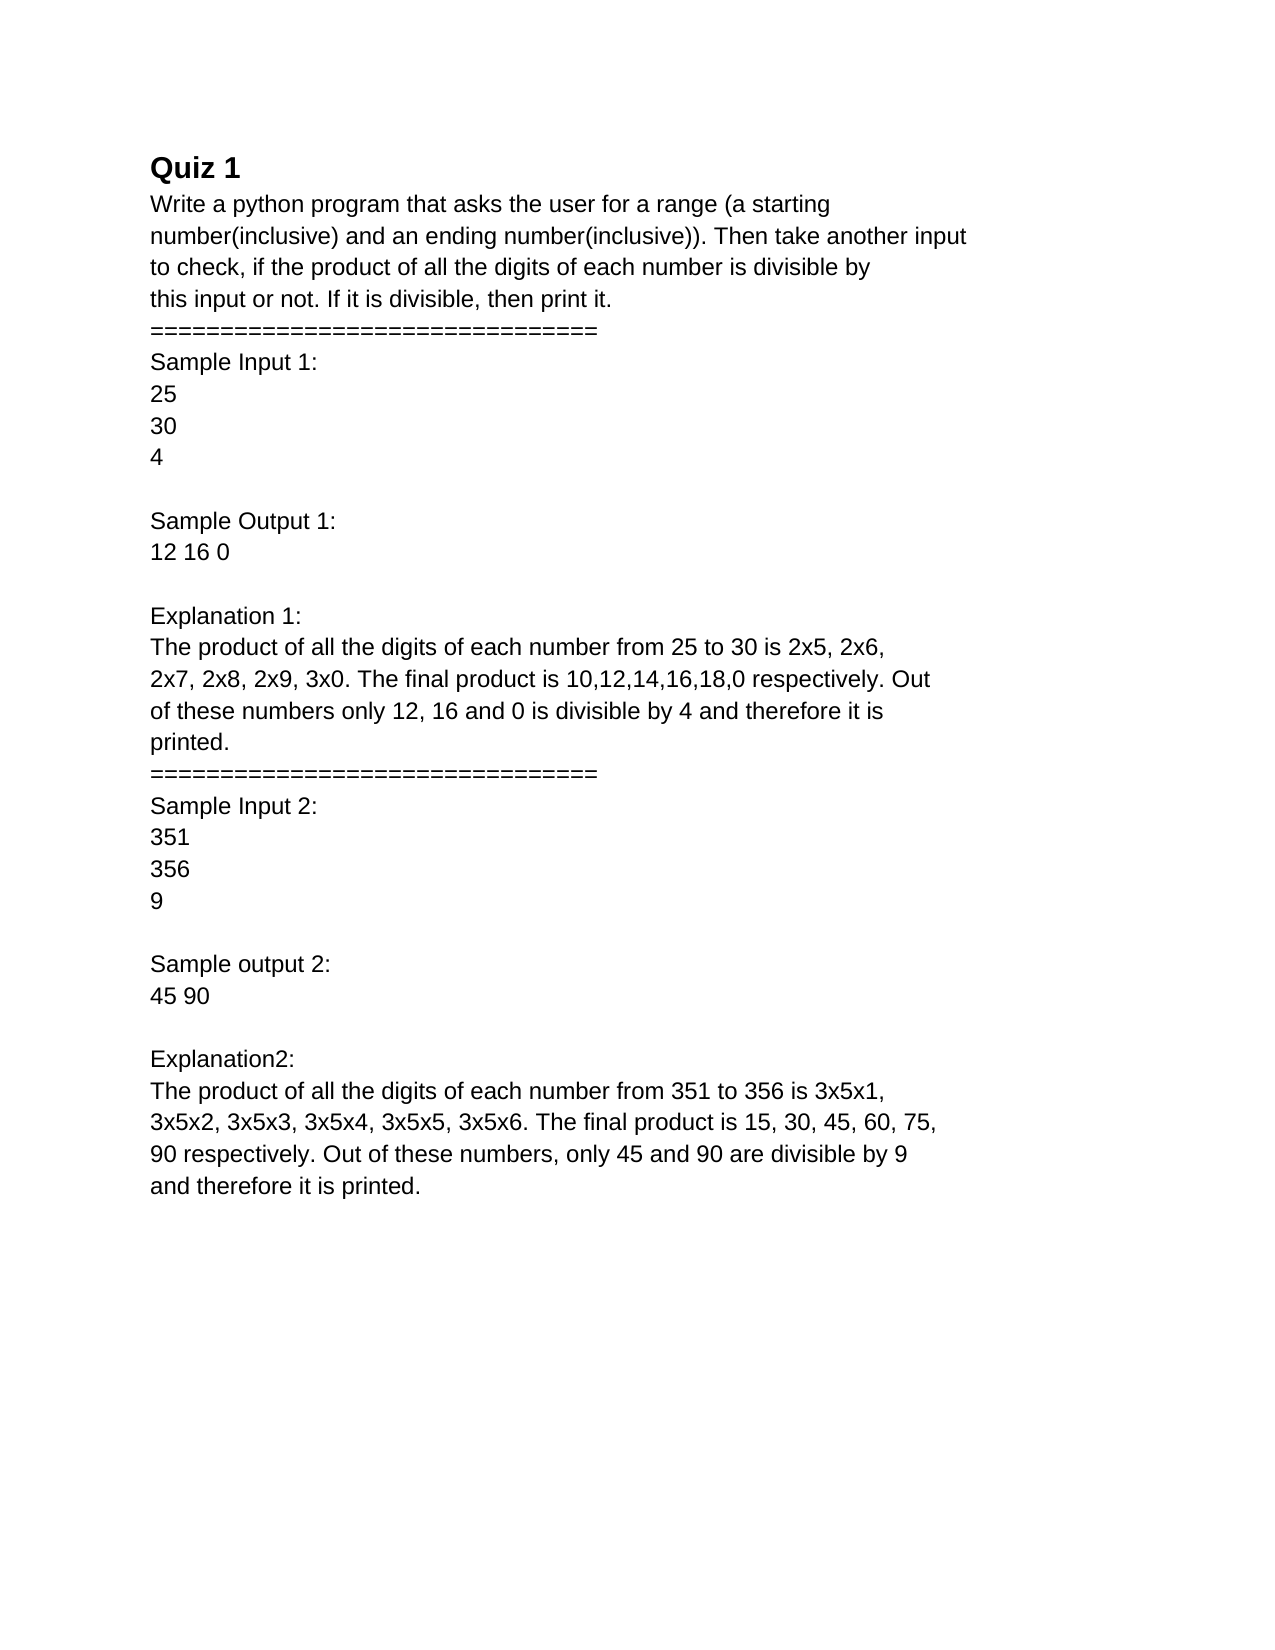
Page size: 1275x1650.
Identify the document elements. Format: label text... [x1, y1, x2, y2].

text Explanation2: [150, 1045, 1125, 1073]
text of these numbers only 12, 16 and 0 is divisible by 4 and therefore it is [150, 697, 1125, 724]
text and therefore it is printed. [150, 1172, 1125, 1199]
text 3x5x2, 3x5x3, 3x5x4, 3x5x5, 3x5x6. The final product is 15, 30, 45, 60, 75, [150, 1108, 1125, 1136]
text number(inclusive) and an ending number(inclusive)). Then take another input [150, 222, 1125, 249]
text 25 [150, 380, 1125, 408]
text Write a python program that asks the user for a range (a starting [150, 190, 1125, 218]
text 351 [150, 823, 1125, 851]
text 90 respectively. Out of these numbers, only 45 and 90 are divisible by 9 [150, 1140, 1125, 1168]
text Quiz 1 [150, 150, 1125, 185]
text Sample Input 1: [150, 348, 1125, 376]
text 45 90 [150, 982, 1125, 1009]
text 2x7, 2x8, 2x9, 3x0. The final product is 10,12,14,16,18,0 respectively. Out [150, 665, 1125, 693]
text ================================ [150, 760, 1125, 788]
text 4 [150, 443, 1125, 471]
text 9 [150, 887, 1125, 914]
text The product of all the digits of each number from 25 to 30 is 2x5, 2x6, [150, 633, 1125, 661]
text Sample output 2: [150, 950, 1125, 978]
text Sample Input 2: [150, 792, 1125, 819]
text 30 [150, 412, 1125, 439]
text 356 [150, 855, 1125, 883]
text to check, if the product of all the digits of each number is divisible by [150, 253, 1125, 281]
text Explanation 1: [150, 602, 1125, 629]
text Sample Output 1: [150, 507, 1125, 534]
text ================================ [150, 317, 1125, 344]
text The product of all the digits of each number from 351 to 356 is 3x5x1, [150, 1077, 1125, 1104]
text this input or not. If it is divisible, then print it. [150, 285, 1125, 313]
text printed. [150, 728, 1125, 756]
text 12 16 0 [150, 538, 1125, 566]
